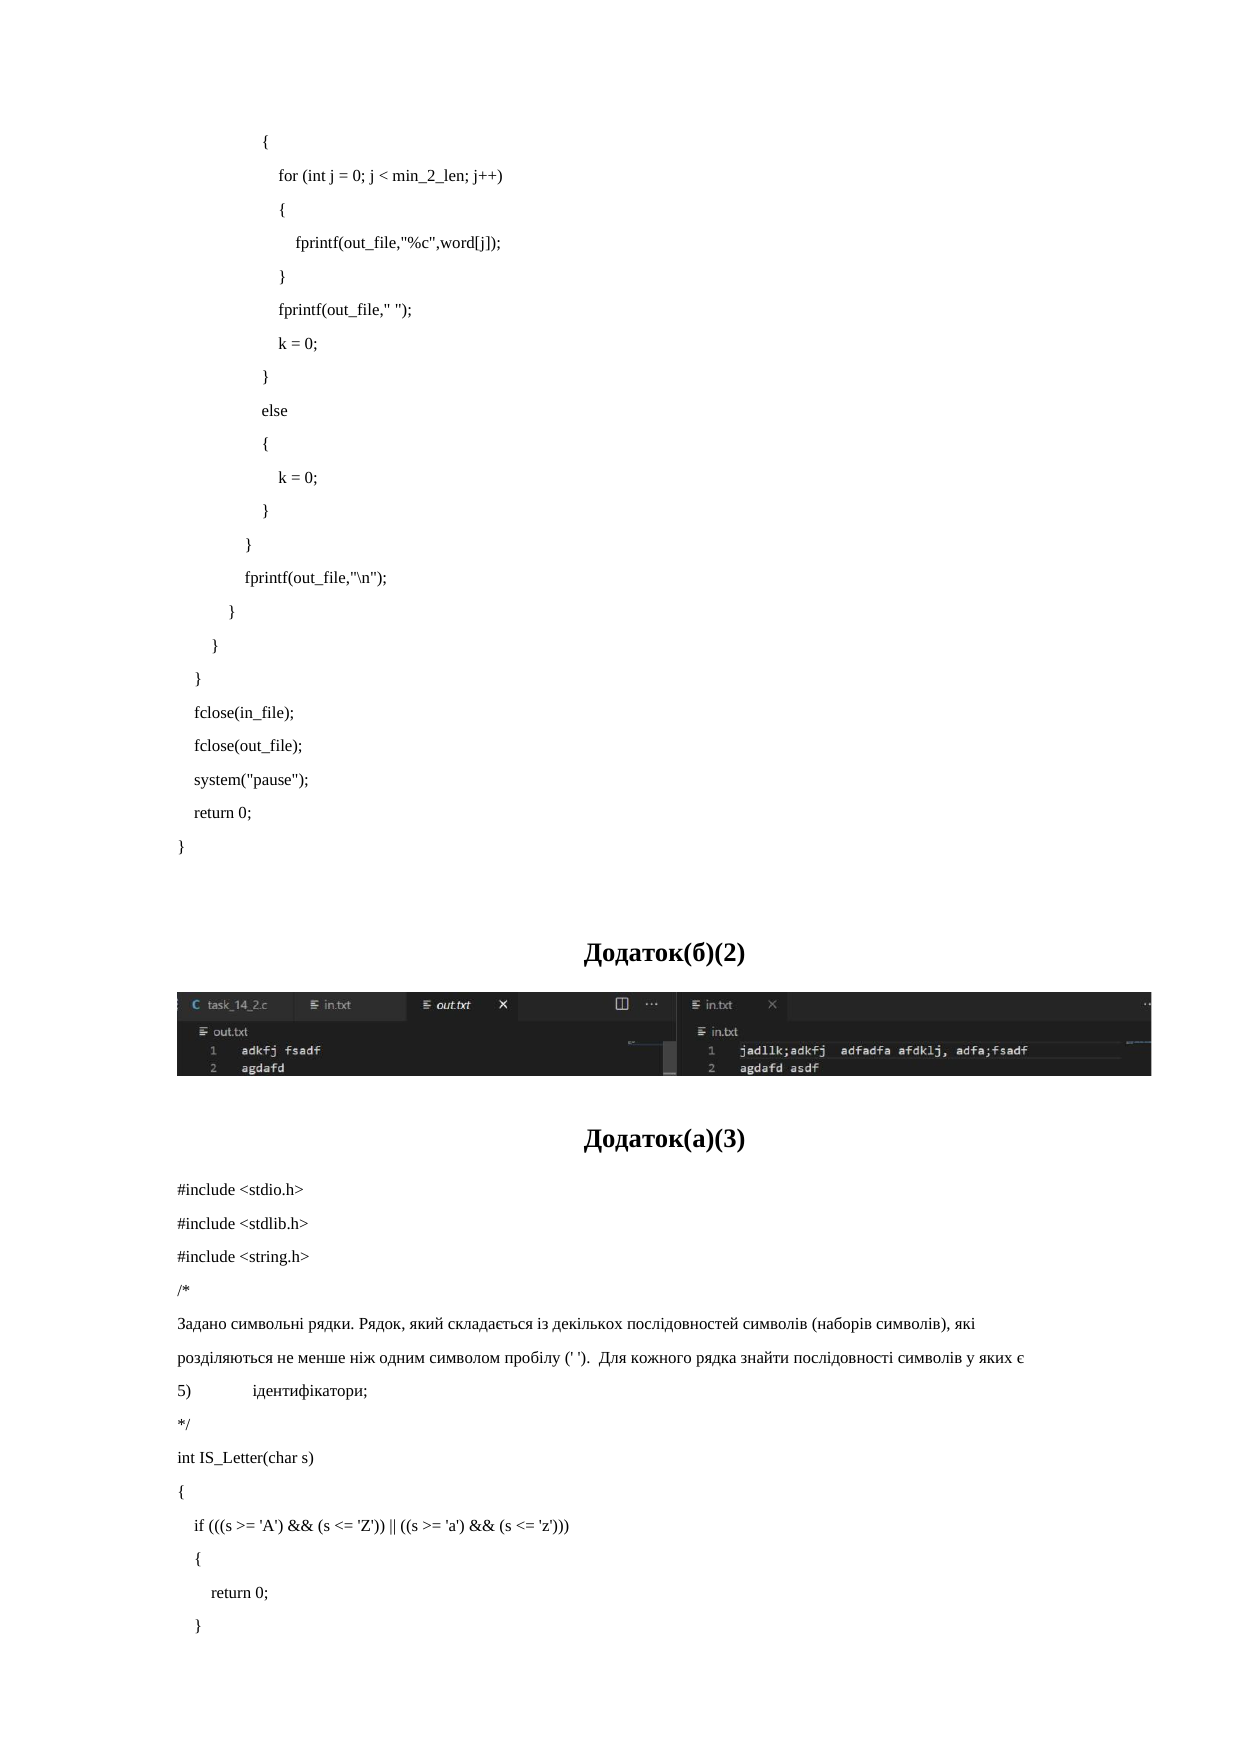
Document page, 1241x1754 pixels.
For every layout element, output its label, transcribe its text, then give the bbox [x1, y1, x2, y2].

text 5) ідентифікатори; [177, 1367, 1152, 1401]
text { [177, 1468, 1152, 1501]
text k = 0; [177, 319, 1152, 353]
text #include <string.h> [177, 1233, 1152, 1266]
text return 0; [177, 1568, 1152, 1602]
text k = 0; [177, 453, 1152, 487]
text } [177, 521, 1152, 554]
list Додаток(б)(2) [177, 914, 1152, 967]
text розділяються не менше ніж одним символом пробілу (' '). Для кожного рядка знайти послідовності символів у яких є [177, 1333, 1152, 1367]
text system("pause"); [177, 755, 1152, 789]
text } [177, 588, 1152, 621]
text } [177, 1602, 1152, 1635]
text fclose(out_file); [177, 722, 1152, 755]
text } [177, 487, 1152, 521]
text /* [177, 1266, 1152, 1300]
text { [177, 420, 1152, 453]
text } [177, 621, 1152, 655]
text */ [177, 1401, 1152, 1434]
text } [177, 353, 1152, 386]
text { [177, 185, 1152, 219]
text Задано символьні рядки. Рядок, який складається із декількох послідовностей символів (наборів символів), які [177, 1300, 1152, 1333]
text else [177, 386, 1152, 420]
list Додаток(а)(3) [177, 1101, 1152, 1153]
picture [177, 992, 1152, 1076]
text } [177, 655, 1152, 688]
text fprintf(out_file,"%c",word[j]); [177, 219, 1152, 252]
text { [177, 118, 1152, 152]
text if (((s >= 'A') && (s <= 'Z')) || ((s >= 'a') && (s <= 'z'))) [177, 1501, 1152, 1535]
text fprintf(out_file,"\n"); [177, 554, 1152, 588]
text #include <stdlib.h> [177, 1199, 1152, 1233]
text fprintf(out_file," "); [177, 286, 1152, 319]
text } [177, 822, 1152, 856]
text fclose(in_file); [177, 688, 1152, 722]
text } [177, 252, 1152, 286]
text for (int j = 0; j < min_2_len; j++) [177, 152, 1152, 185]
text int IS_Letter(char s) [177, 1434, 1152, 1468]
text #include <stdio.h> [177, 1166, 1152, 1199]
text return 0; [177, 789, 1152, 822]
text { [177, 1535, 1152, 1568]
